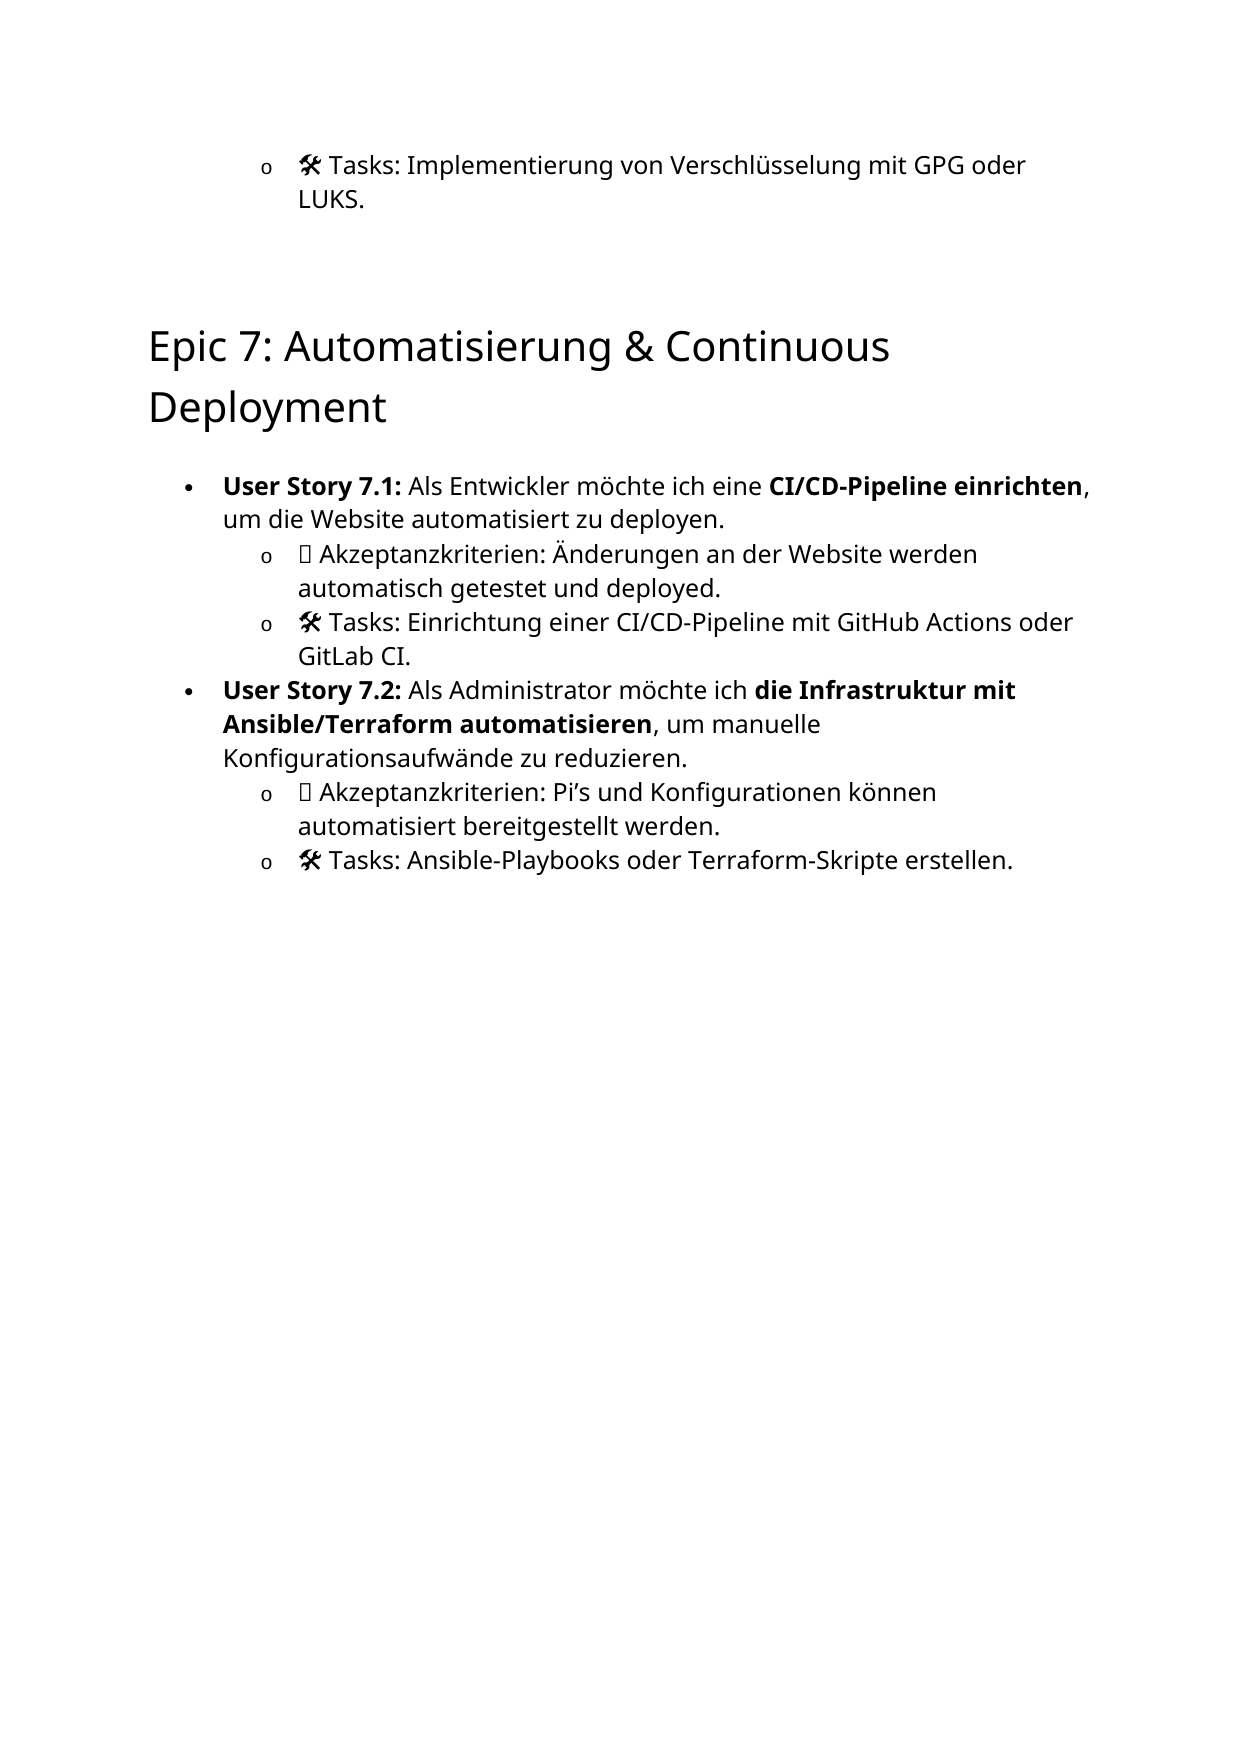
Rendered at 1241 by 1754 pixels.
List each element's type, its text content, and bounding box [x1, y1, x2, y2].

list ✅ Akzeptanzkriterien: Änderungen an der Website werden automatisch getestet und deployed. [260, 536, 1093, 604]
list 🛠 Tasks: Einrichtung einer CI/CD-Pipeline mit GitHub Actions oder GitLab CI. [260, 604, 1093, 672]
subtitle Epic 7: Automatisierung & Continuous Deployment [148, 316, 1093, 434]
list User Story 7.2: Als Administrator möchte ich die Infrastruktur mit Ansible/Terraform automatisieren, um manuelle Konfigurationsaufwände zu reduzieren. [185, 672, 1093, 775]
list ✅ Akzeptanzkriterien: Pi’s und Konfigurationen können automatisiert bereitgestellt werden. [260, 775, 1093, 843]
list User Story 7.1: Als Entwickler möchte ich eine CI/CD-Pipeline einrichten, um die Website automatisiert zu deployen. [185, 468, 1093, 536]
list 🛠 Tasks: Ansible-Playbooks oder Terraform-Skripte erstellen. [260, 843, 1093, 877]
list 🛠 Tasks: Implementierung von Verschlüsselung mit GPG oder LUKS. [260, 148, 1093, 216]
